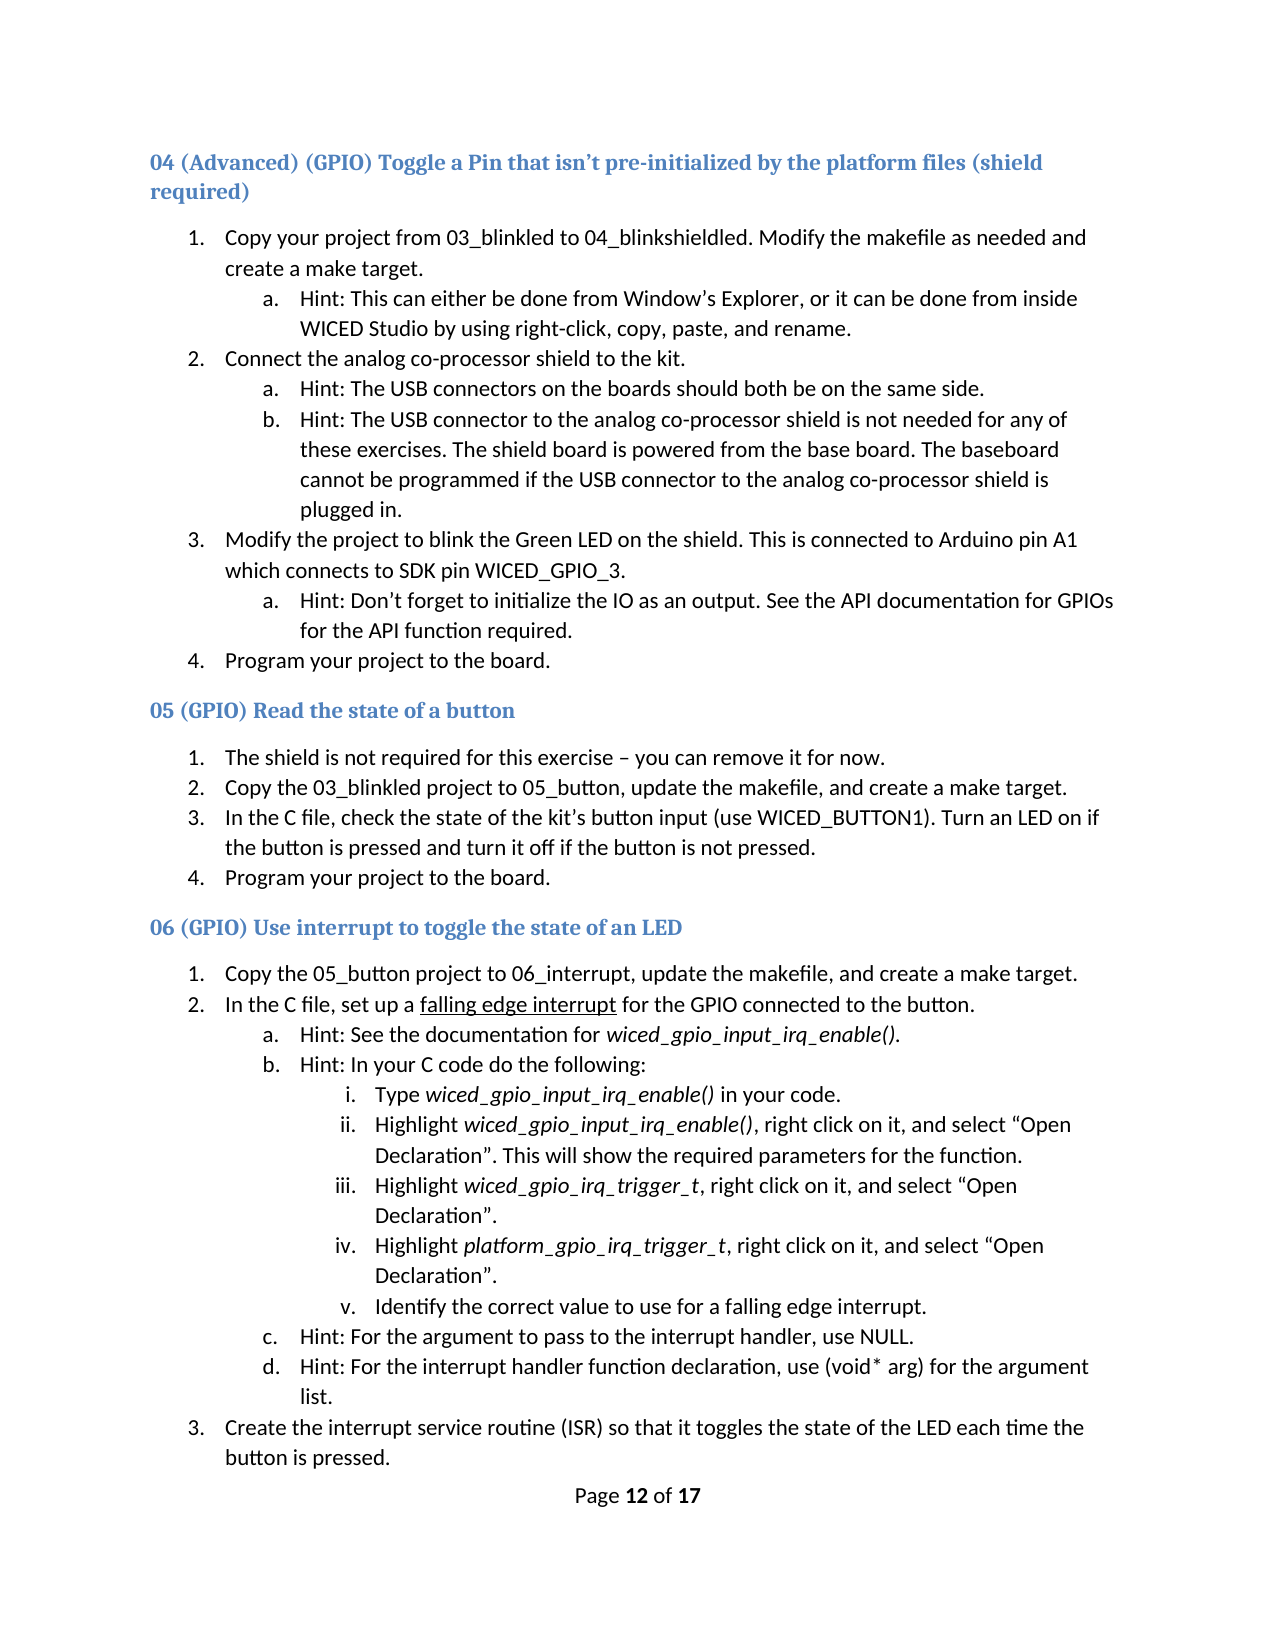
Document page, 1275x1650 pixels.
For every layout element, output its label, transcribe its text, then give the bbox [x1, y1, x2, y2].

list Copy your project from 03_blinkled to 04_blinkshieldled. Modify the makefile as needed and create a make target. [187, 223, 1125, 282]
list Highlight wiced_gpio_input_irq_enable(), right click on it, and select “Open Declaration”. This will show the required parameters for the function. [356, 1111, 1125, 1169]
list Identify the correct value to use for a falling edge interrupt. [356, 1292, 1125, 1320]
list Hint: For the interrupt handler function declaration, use (void* arg) for the argument list. [262, 1352, 1125, 1411]
list Highlight wiced_gpio_irq_trigger_t, right click on it, and select “Open Declaration”. [356, 1171, 1125, 1229]
subtitle 05 (GPIO) Read the state of a button [150, 697, 1125, 724]
list In the C file, check the state of the kit’s button input (use WICED_BUTTON1). Turn an LED on if the button is pressed and turn it off if the button is not pressed. [187, 803, 1125, 861]
list Program your project to the board. [187, 646, 1125, 674]
list Hint: This can either be done from Window’s Explorer, or it can be done from inside WICED Studio by using right-click, copy, paste, and rename. [262, 284, 1125, 342]
list Modify the project to blink the Green LED on the shield. This is connected to Arduino pin A1 which connects to SDK pin WICED_GPIO_3. [187, 526, 1125, 584]
list Copy the 03_blinkled project to 05_button, update the makefile, and create a make target. [187, 773, 1125, 801]
list Hint: Don’t forget to initialize the IO as an output. See the API documentation for GPIOs for the API function required. [262, 586, 1125, 644]
list Highlight platform_gpio_irq_trigger_t, right click on it, and select “Open Declaration”. [356, 1231, 1125, 1290]
list Connect the analog co-processor shield to the kit. [187, 344, 1125, 372]
list Create the interrupt service routine (ISR) so that it toggles the state of the LED each time the button is pressed. [187, 1413, 1125, 1471]
subtitle 04 (Advanced) (GPIO) Toggle a Pin that isn’t pre-initialized by the platform files (shield required) [150, 150, 1125, 205]
list Hint: The USB connectors on the boards should both be on the same side. [262, 374, 1125, 403]
list Hint: The USB connector to the analog co-processor shield is not needed for any of these exercises. The shield board is powered from the base board. The baseboard cannot be programmed if the USB connector to the analog co-processor shield is plugged in. [262, 405, 1125, 523]
list Program your project to the board. [187, 863, 1125, 891]
list In the C file, set up a falling edge interrupt for the GPIO connected to the button. [187, 990, 1125, 1018]
list Copy the 05_button project to 06_interrupt, update the makefile, and create a make target. [187, 959, 1125, 988]
list Hint: In your C code do the following: [262, 1050, 1125, 1078]
list The shield is not required for this exercise – you can remove it for now. [187, 743, 1125, 771]
list Hint: See the documentation for wiced_gpio_input_irq_enable(). [262, 1020, 1125, 1048]
list Hint: For the argument to pass to the interrupt handler, use NULL. [262, 1322, 1125, 1350]
subtitle 06 (GPIO) Use interrupt to toggle the state of an LED [150, 914, 1125, 941]
list Type wiced_gpio_input_irq_enable() in your code. [356, 1080, 1125, 1108]
